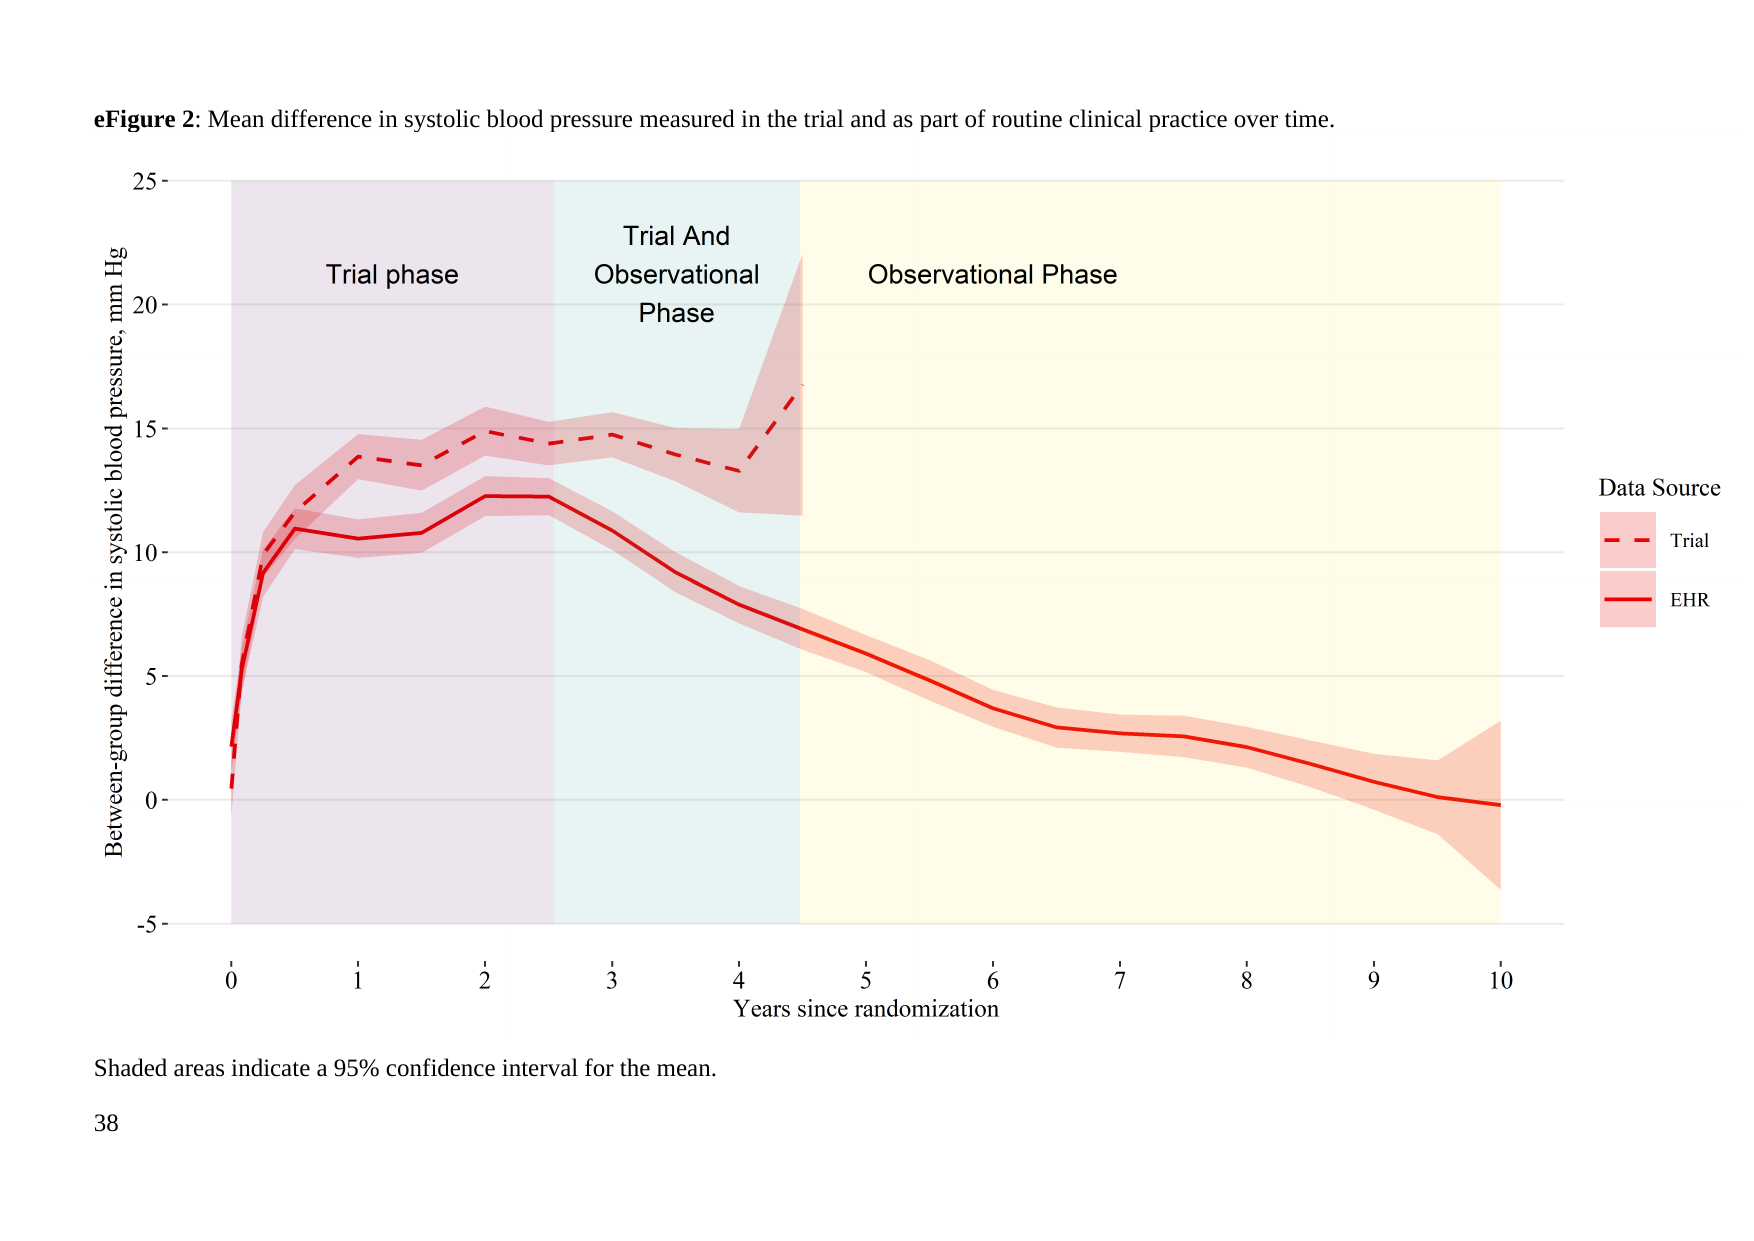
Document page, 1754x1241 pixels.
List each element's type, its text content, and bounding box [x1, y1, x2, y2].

text Shaded areas indicate a 95% confidence interval for the mean. [94, 1053, 1735, 1082]
picture [93, 132, 1744, 1033]
text eFigure 2: Mean difference in systolic blood pressure measured in the trial and as part of routine clinical practice over time. [94, 104, 1735, 132]
